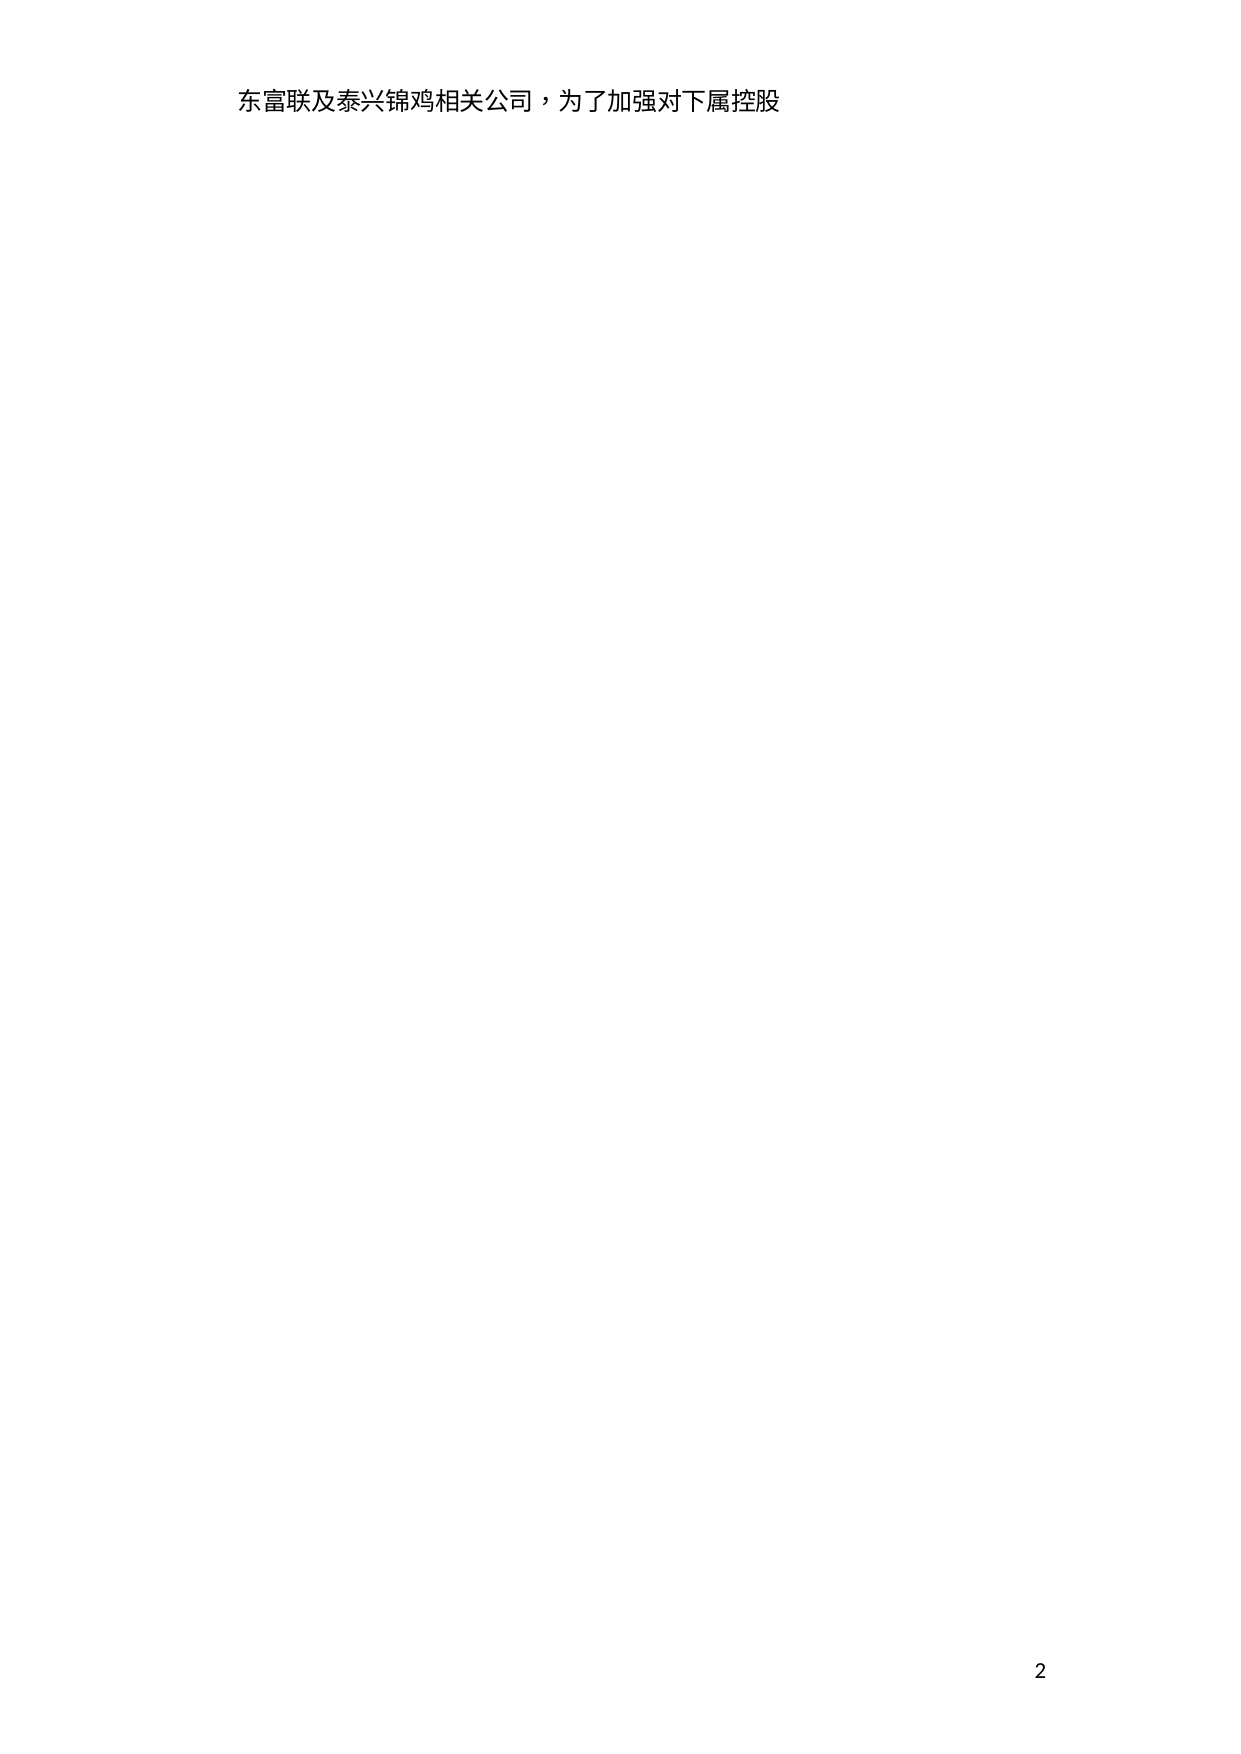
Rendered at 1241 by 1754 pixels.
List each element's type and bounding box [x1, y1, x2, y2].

subtitle [237, 83, 1054, 117]
